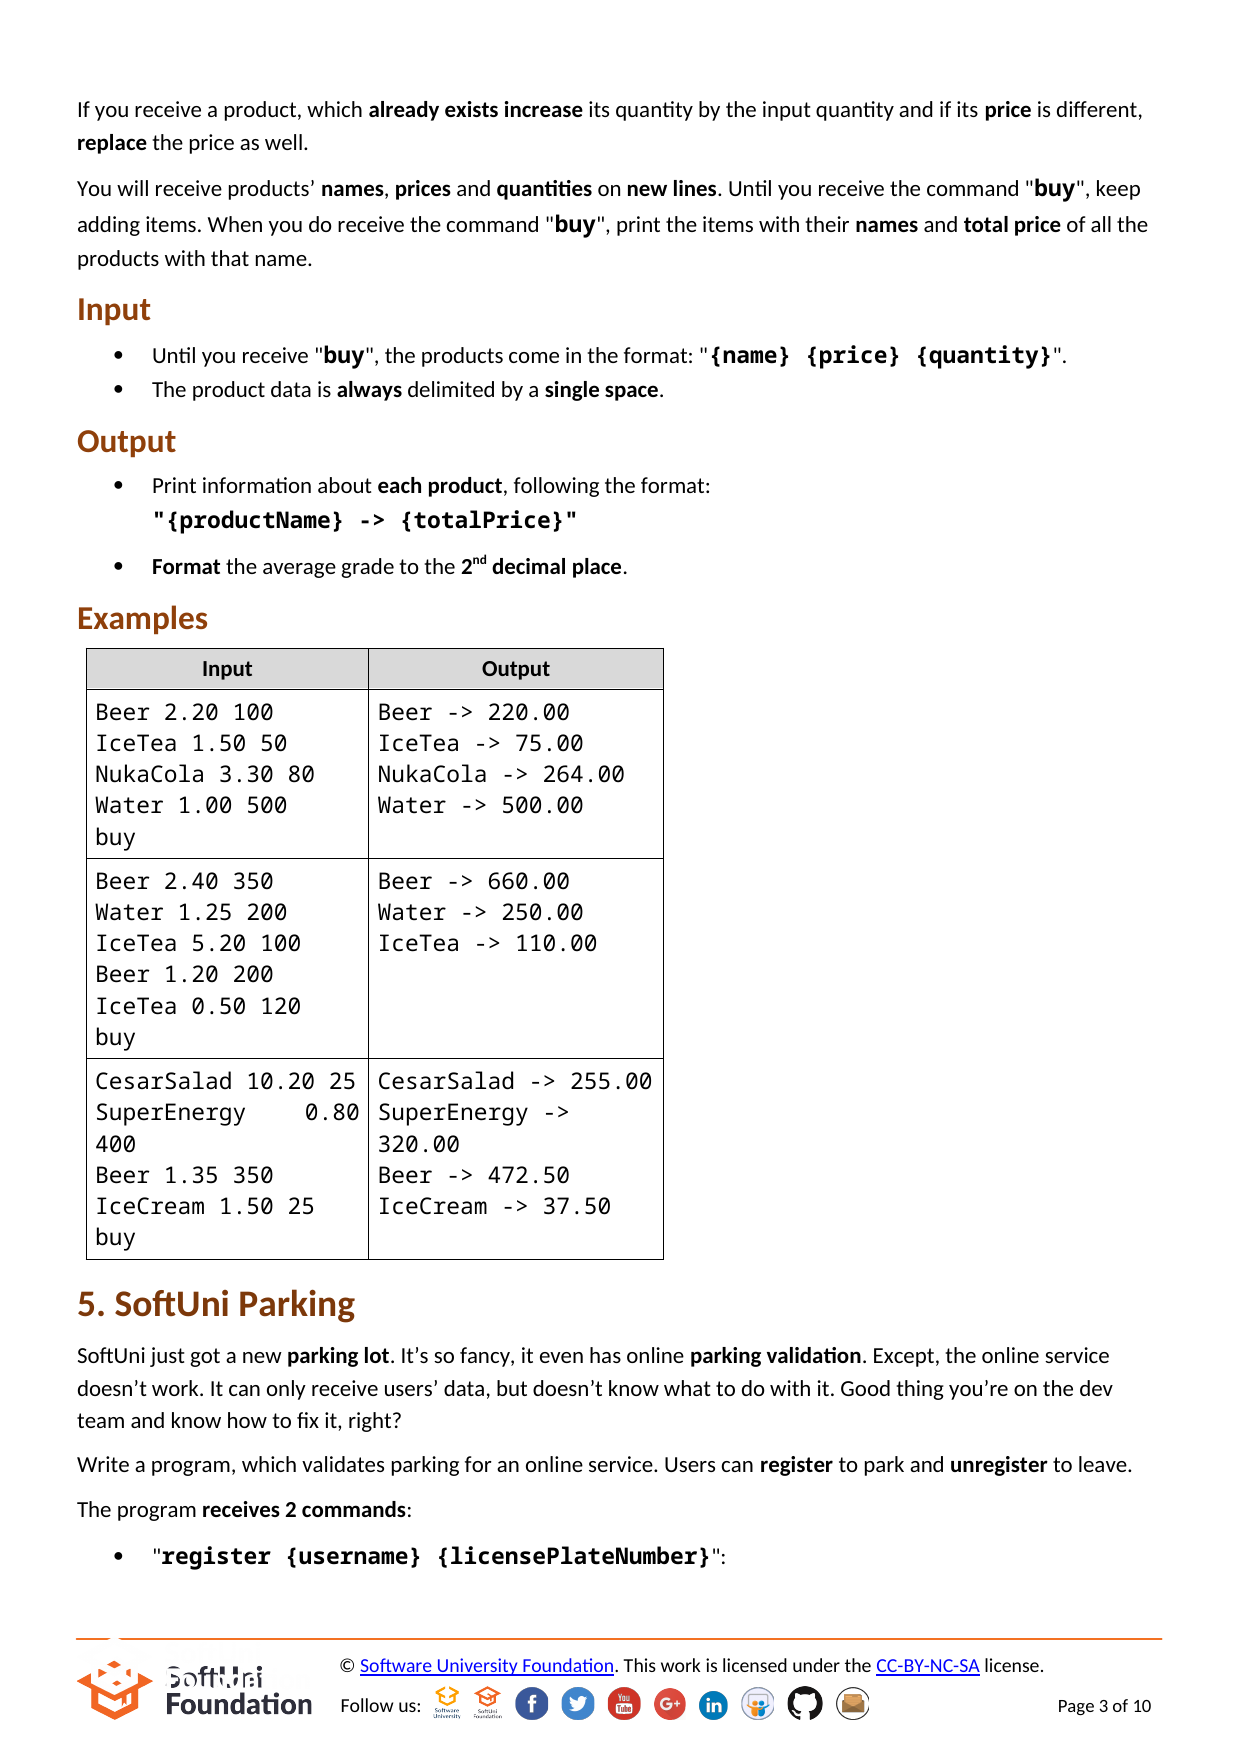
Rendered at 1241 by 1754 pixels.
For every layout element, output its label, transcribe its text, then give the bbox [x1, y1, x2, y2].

subtitle Examples [77, 597, 1163, 637]
picture [699, 1712, 707, 1720]
table_cell Beer -> 220.00 IceTea -> 75.00 NukaCola -> 264.00 Water -> 500.00 [369, 690, 663, 858]
picture [741, 1687, 774, 1720]
text SoftUni just got a new parking lot. It’s so fancy, it even has online parking validation. Except, the online service doesn’t work. It can only receive users’ data, but doesn’t know what to do with it. Good thing you’re on the dev team and know how to fix it, right? [77, 1341, 1163, 1434]
list "register {username} {licensePlateNumber}": [114, 1540, 1163, 1571]
text Output [77, 420, 1163, 461]
text The program receives 2 commands: [77, 1495, 1163, 1523]
picture [720, 1691, 728, 1699]
table_header Output [369, 649, 663, 688]
list The product data is always delimited by a single space. [114, 375, 1163, 403]
list Format the average grade to the 2nd decimal place. [114, 552, 1163, 580]
list Print information about each product, following the format: "{productName} -> {totalPrice}" [114, 471, 1163, 535]
table_cell CesarSalad -> 255.00 SuperEnergy -> 320.00 Beer -> 472.50 IceCream -> 37.50 [369, 1059, 663, 1258]
list Until you receive "buy", the products come in the format: "{name} {price} {quantity}". [114, 339, 1163, 371]
picture [699, 1691, 707, 1699]
picture [720, 1712, 728, 1720]
text Input [77, 288, 1163, 329]
subtitle SoftUni Parking [77, 1280, 1163, 1326]
table_cell Beer -> 660.00 Water -> 250.00 IceTea -> 110.00 [369, 859, 663, 1058]
picture [654, 1688, 686, 1720]
picture [836, 1687, 869, 1720]
text You will receive products’ names, prices and quantities on new lines. Until you receive the command "buy", keep adding items. When you do receive the command "buy", print the items with their names and total price of all the products with that name. [77, 172, 1163, 272]
picture [515, 1687, 549, 1720]
picture [473, 1686, 502, 1720]
table_cell Beer 2.40 350 Water 1.25 200 IceTea 5.20 100 Beer 1.20 200 IceTea 0.50 120 buy [87, 859, 368, 1058]
table_cell Beer 2.20 100 IceTea 1.50 50 NukaCola 3.30 80 Water 1.00 500 buy [87, 690, 368, 858]
text If you receive a product, which already exists increase its quantity by the input quantity and if its price is different, replace the price as well. [77, 95, 1163, 156]
picture [561, 1687, 595, 1720]
picture [76, 1636, 312, 1720]
table_header Input [87, 649, 368, 688]
text Write a program, which validates parking for an online service. Users can register to park and unregister to leave. [77, 1451, 1163, 1478]
picture [607, 1687, 641, 1720]
picture [433, 1686, 461, 1720]
table_cell CesarSalad 10.20 25 SuperEnergy 0.80 400 Beer 1.35 350 IceCream 1.50 25 buy [87, 1059, 368, 1258]
picture [787, 1686, 823, 1720]
